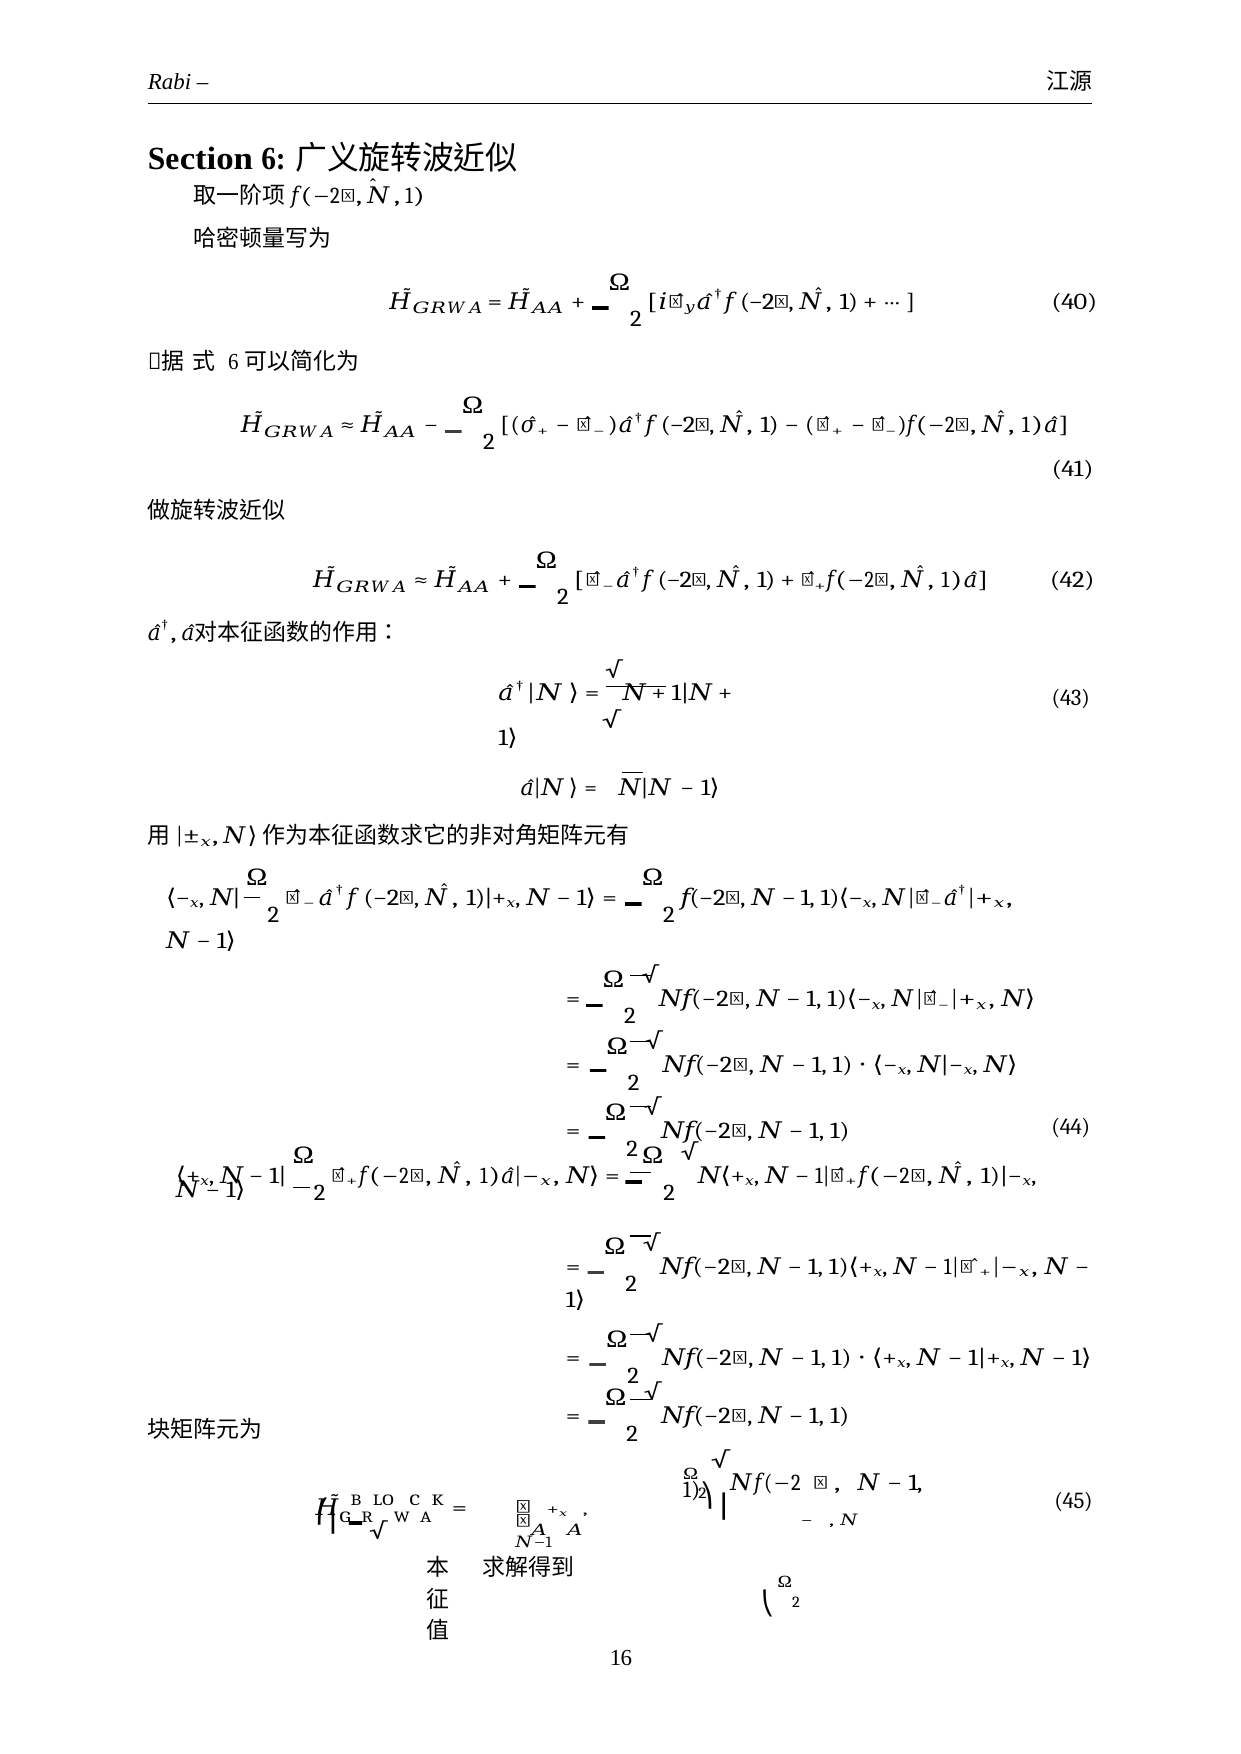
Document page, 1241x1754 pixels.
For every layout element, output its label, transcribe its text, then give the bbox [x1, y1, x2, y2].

text = Ω2 √𝑁𝑓(−2𝜆, 𝑁 − 1, 1)⟨+𝑥, 𝑁 − 1|𝜎̂+|−𝑥, 𝑁 − 1⟩ [566, 1222, 1105, 1313]
text 𝑎̂†, 𝑎̂对本征函数的作用： [148, 616, 402, 647]
text 𝑎̂†|𝑁 ⟩ = √𝑁 + 1|𝑁 + 1⟩ [498, 665, 746, 754]
picture [588, 1420, 605, 1424]
picture [348, 1521, 363, 1525]
text Ω2 √𝑁𝑓(−2−𝜆,,𝑁𝑁 − 1, 1)⎞⎟ [683, 1458, 924, 1520]
text = Ω2 √𝑁𝑓(−2𝜆, 𝑁 − 1, 1) [566, 1085, 1041, 1152]
text 本征值求解得到 [483, 1551, 673, 1583]
text ⟨−𝑥, 𝑁| Ω2 𝜎̂−𝑎̂†𝑓 (−2𝜆, 𝑁̂, 1)|+𝑥, 𝑁 − 1⟩ = Ω2 𝑓(−2𝜆, 𝑁 − 1, 1)⟨−𝑥, 𝑁|𝜎̂−𝑎̂†|+𝑥, 𝑁 − 1⟩ [166, 865, 1041, 954]
text = Ω2 √𝑁𝑓(−2𝜆, 𝑁 − 1, 1) ⋅ ⟨−𝑥, 𝑁|−𝑥, 𝑁⟩ [566, 1020, 1041, 1085]
text ⎝Ω2 [761, 1567, 1105, 1617]
text 哈密顿量写为 [193, 224, 1105, 251]
text 𝑎̂|𝑁 ⟩ = 𝑁|𝑁 − 1⟩ [135, 775, 1105, 801]
text 本征值求解得到 [426, 1551, 463, 1645]
picture [592, 306, 609, 310]
text 𝐸𝐴+𝑥𝐴,𝑁−1 [515, 1480, 599, 1551]
text 块矩阵元为 [148, 1423, 266, 1442]
text 取一阶项 𝑓(−2𝜆, 𝑁 , 1) [193, 179, 1105, 211]
subtitle 𝐻̃𝐺𝑅𝑊 𝐴 ≈ 𝐻̃𝐴𝐴 − Ω2 [(𝜎̂+ − 𝜎̂−)𝑎̂†𝑓 (−2𝜆, 𝑁̂, 1) − (𝜎̂+ − 𝜎̂−)𝑓(−2𝜆, 𝑁̂, 1)𝑎̂] (41) [241, 393, 1105, 482]
picture [625, 1180, 642, 1184]
subtitle 𝐻̃𝐺𝑅𝑊 𝐴 ≈ 𝐻̃𝐴𝐴 + Ω2 [𝜎̂−𝑎̂†𝑓 (−2𝜆, 𝑁̂, 1) + 𝜎̂+𝑓(−2𝜆, 𝑁̂, 1)𝑎̂] (42) [303, 542, 1105, 599]
text ⟨+𝑥, 𝑁 − 1| Ω2 𝜎̂+𝑓(−2𝜆, 𝑁̂, 1)𝑎̂|−𝑥, 𝑁⟩ = Ω2 √𝑁⟨+𝑥, 𝑁 − 1|𝜎̂+𝑓(−2𝜆, 𝑁̂, 1)|−𝑥, 𝑁 − 1⟩ [176, 1156, 1041, 1203]
text 𝐻̃GBRLOWCAK = ⎛⎜ √ [315, 1491, 483, 1528]
text 做旋转波近似 [148, 497, 1105, 524]
text = Ω2 √𝑁𝑓(−2𝜆, 𝑁 − 1, 1) ⋅ ⟨+𝑥, 𝑁 − 1|+𝑥, 𝑁 − 1⟩ [566, 1313, 1105, 1378]
text 𝐻̃𝐺𝑅𝑊 𝐴 = 𝐻̃𝐴𝐴 + Ω2 [𝑖𝜎̂𝑦𝑎̂†𝑓 (−2𝜆, 𝑁̂, 1) + ⋯] (40) [389, 269, 1105, 332]
text = Ω2 √𝑁𝑓(−2𝜆, 𝑁 − 1, 1) [566, 1378, 1105, 1447]
text = Ω2 √𝑁𝑓(−2𝜆, 𝑁 − 1, 1)⟨−𝑥, 𝑁|𝜎̂−|+𝑥, 𝑁⟩ [566, 954, 1041, 1020]
picture [625, 902, 642, 906]
text 根据 式 6 可以简化为 [148, 348, 363, 375]
text (44) [1051, 1114, 1105, 1140]
text 用 |±𝑥, 𝑁⟩ 作为本征函数求它的非对角矩阵元有 [148, 819, 1041, 850]
text Section 6: 广义旋转波近似 [148, 135, 1105, 179]
